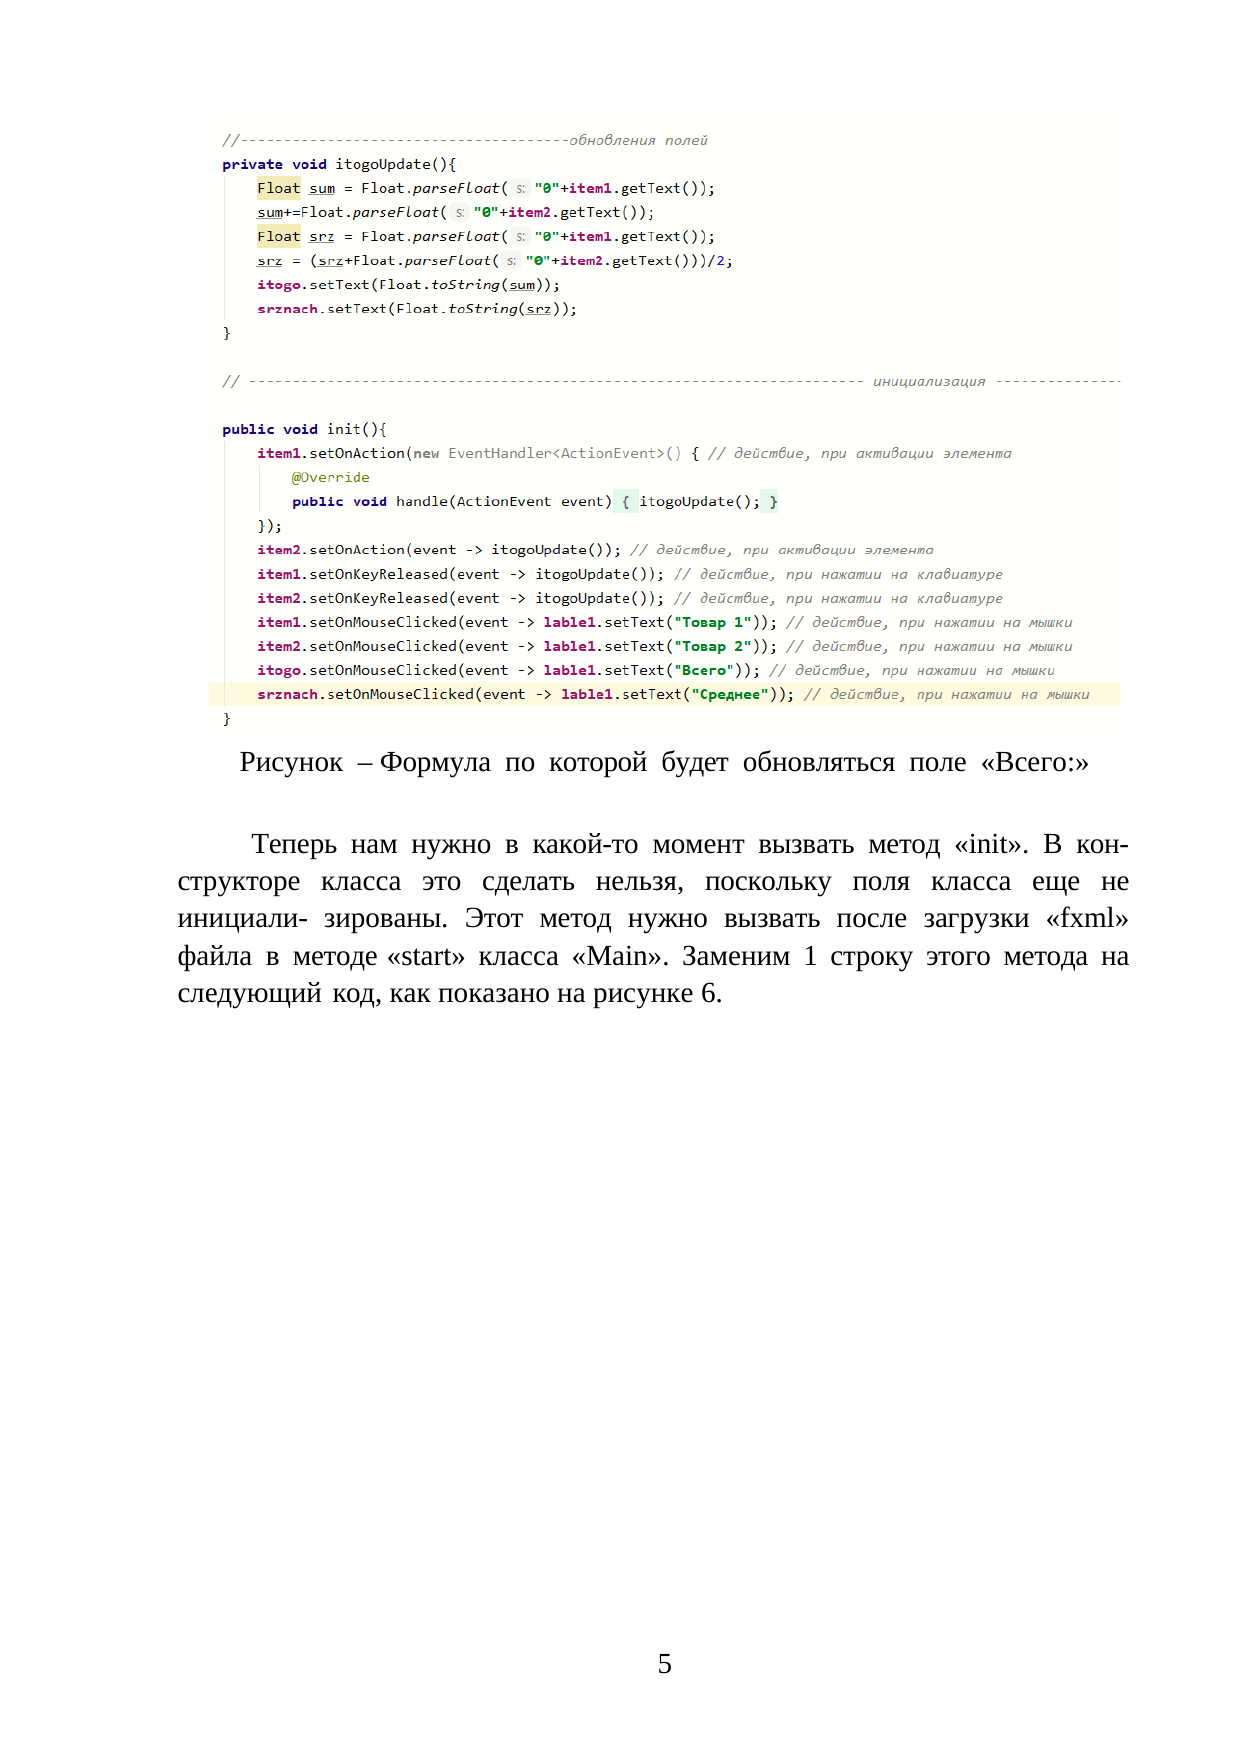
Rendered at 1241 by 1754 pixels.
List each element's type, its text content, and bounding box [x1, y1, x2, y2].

text Теперь нам нужно в какой-то момент вызвать метод «init». В кон- структоре класса это сделать нельзя, поскольку поля класса еще не инициали- зированы. Этот метод нужно вызвать после загрузки «fxml» файла в методе «start» класса «Main». Заменим 1 строку этого метода на следующий код, как показано на рисунке 6. [177, 826, 1130, 1008]
table_cell Рисунок – Формула по которой будет обновляться поле «Всего:» [166, 744, 1163, 790]
picture [208, 118, 1121, 732]
table_header [166, 118, 1163, 744]
